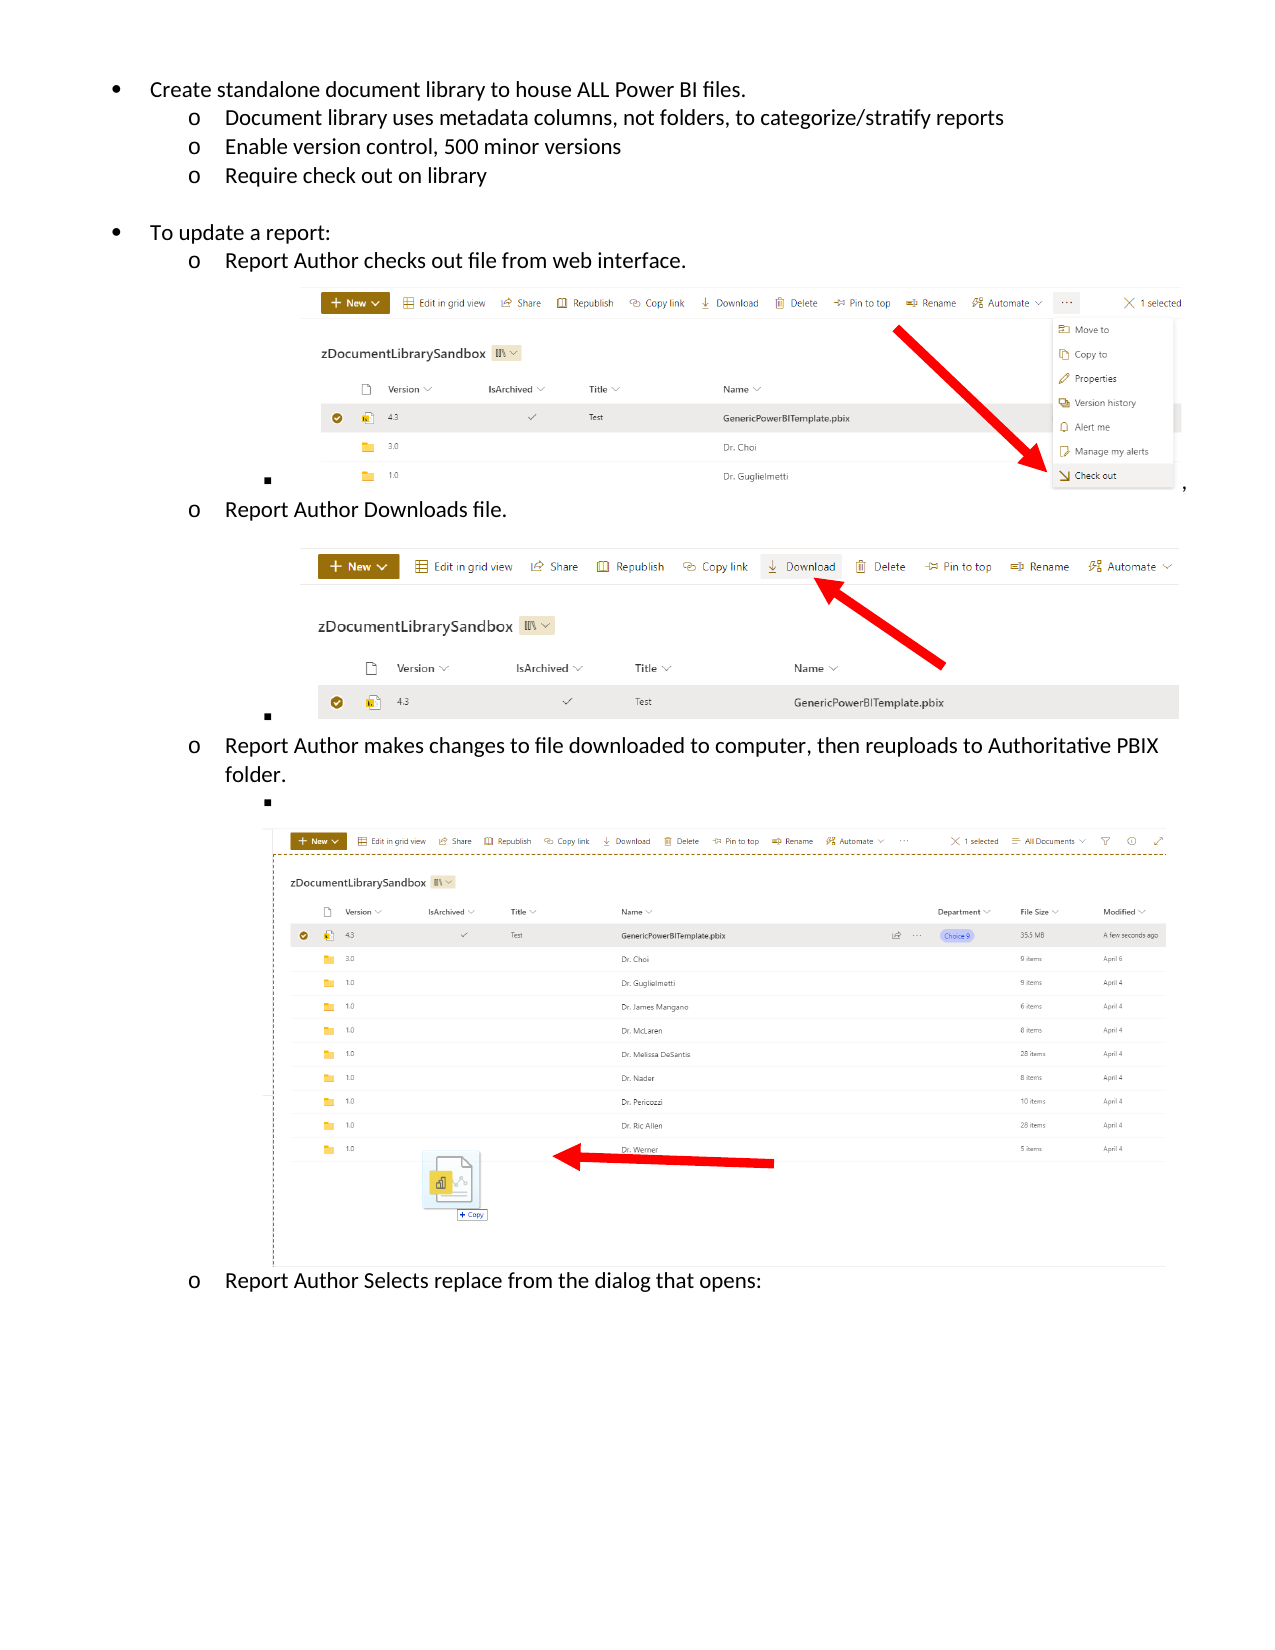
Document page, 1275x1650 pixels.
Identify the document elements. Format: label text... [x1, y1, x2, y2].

list Enable version control, 500 minor versions [187, 132, 1200, 161]
picture [262, 816, 1166, 1267]
list Require check out on library [187, 161, 1200, 191]
list Report Author makes changes to file downloaded to computer, then reuploads to Authoritative PBIX folder. [187, 731, 1200, 789]
list Report Author checks out file from web interface. [187, 247, 1200, 276]
picture [300, 524, 1179, 726]
list Document library uses metadata columns, not folders, to categorize/stratify reports [187, 103, 1200, 132]
list Report Author Selects replace from the dialog that opens: [187, 1266, 1200, 1296]
list Report Author Downloads file. [187, 495, 1200, 524]
list Create standalone document library to house ALL Power BI files. [112, 75, 1200, 103]
list To update a report: [112, 218, 1200, 247]
picture [300, 275, 1182, 490]
